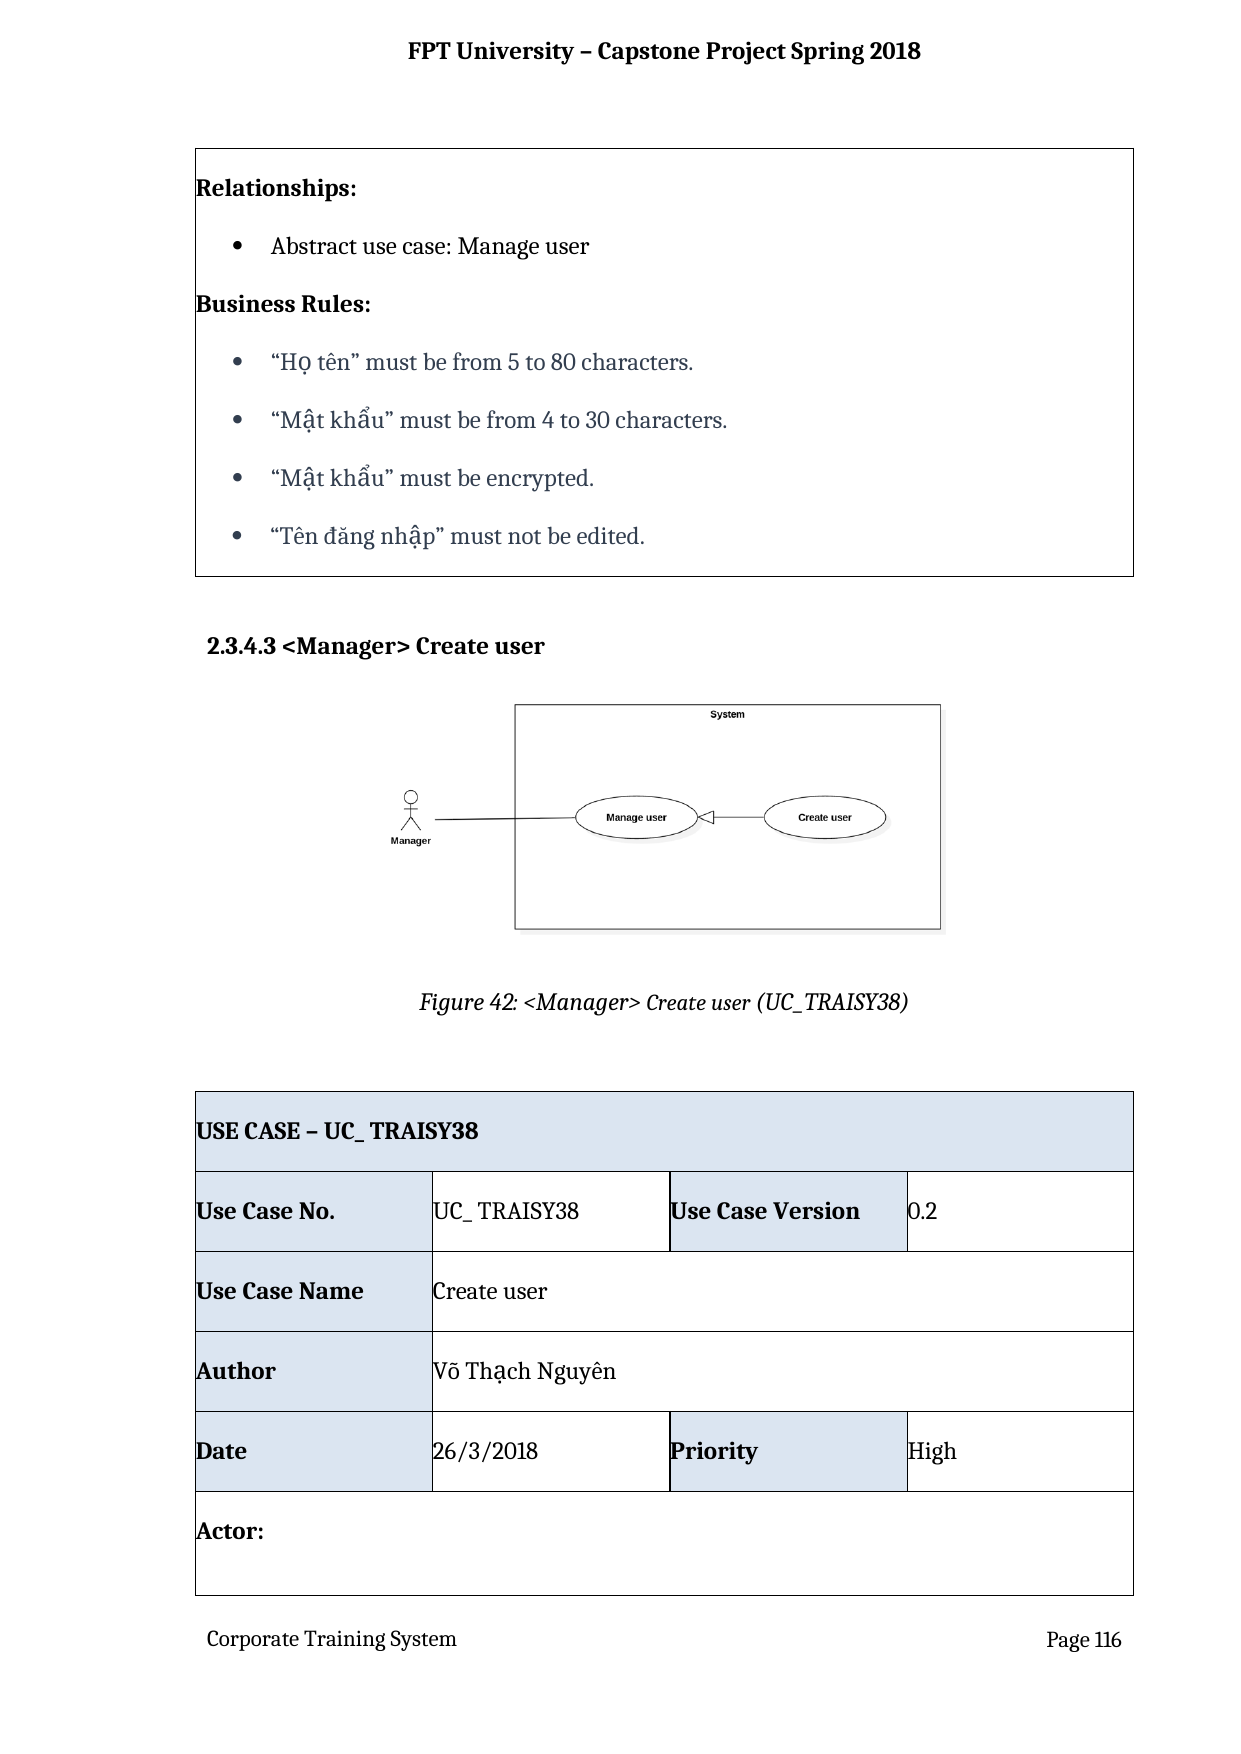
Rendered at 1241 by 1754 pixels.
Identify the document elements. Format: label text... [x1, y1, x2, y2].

table_header USE CASE – UC_ TRAISY38 [196, 1092, 1133, 1171]
text 2.3.4.3 <Manager> Create user [207, 632, 1122, 661]
table_cell Use Case Name [196, 1252, 432, 1331]
table_cell Use Case Version [671, 1172, 907, 1251]
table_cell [196, 149, 1133, 576]
table_cell Võ Thạch Nguyên [433, 1332, 1133, 1411]
table_cell Use Case No. [196, 1172, 432, 1251]
text Figure 42: <Manager> Create user (UC_TRAISY38) [207, 988, 1122, 1017]
table_cell Date [196, 1412, 432, 1491]
table_cell Priority [671, 1412, 907, 1491]
picture [357, 679, 971, 959]
table_cell 0.2 [908, 1172, 1133, 1251]
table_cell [196, 1492, 1133, 1594]
table_cell UC_ TRAISY38 [433, 1172, 669, 1251]
table_cell High [908, 1412, 1133, 1491]
table_cell Create user [433, 1252, 1133, 1331]
table_cell Author [196, 1332, 432, 1411]
table_cell 26/3/2018 [433, 1412, 669, 1491]
